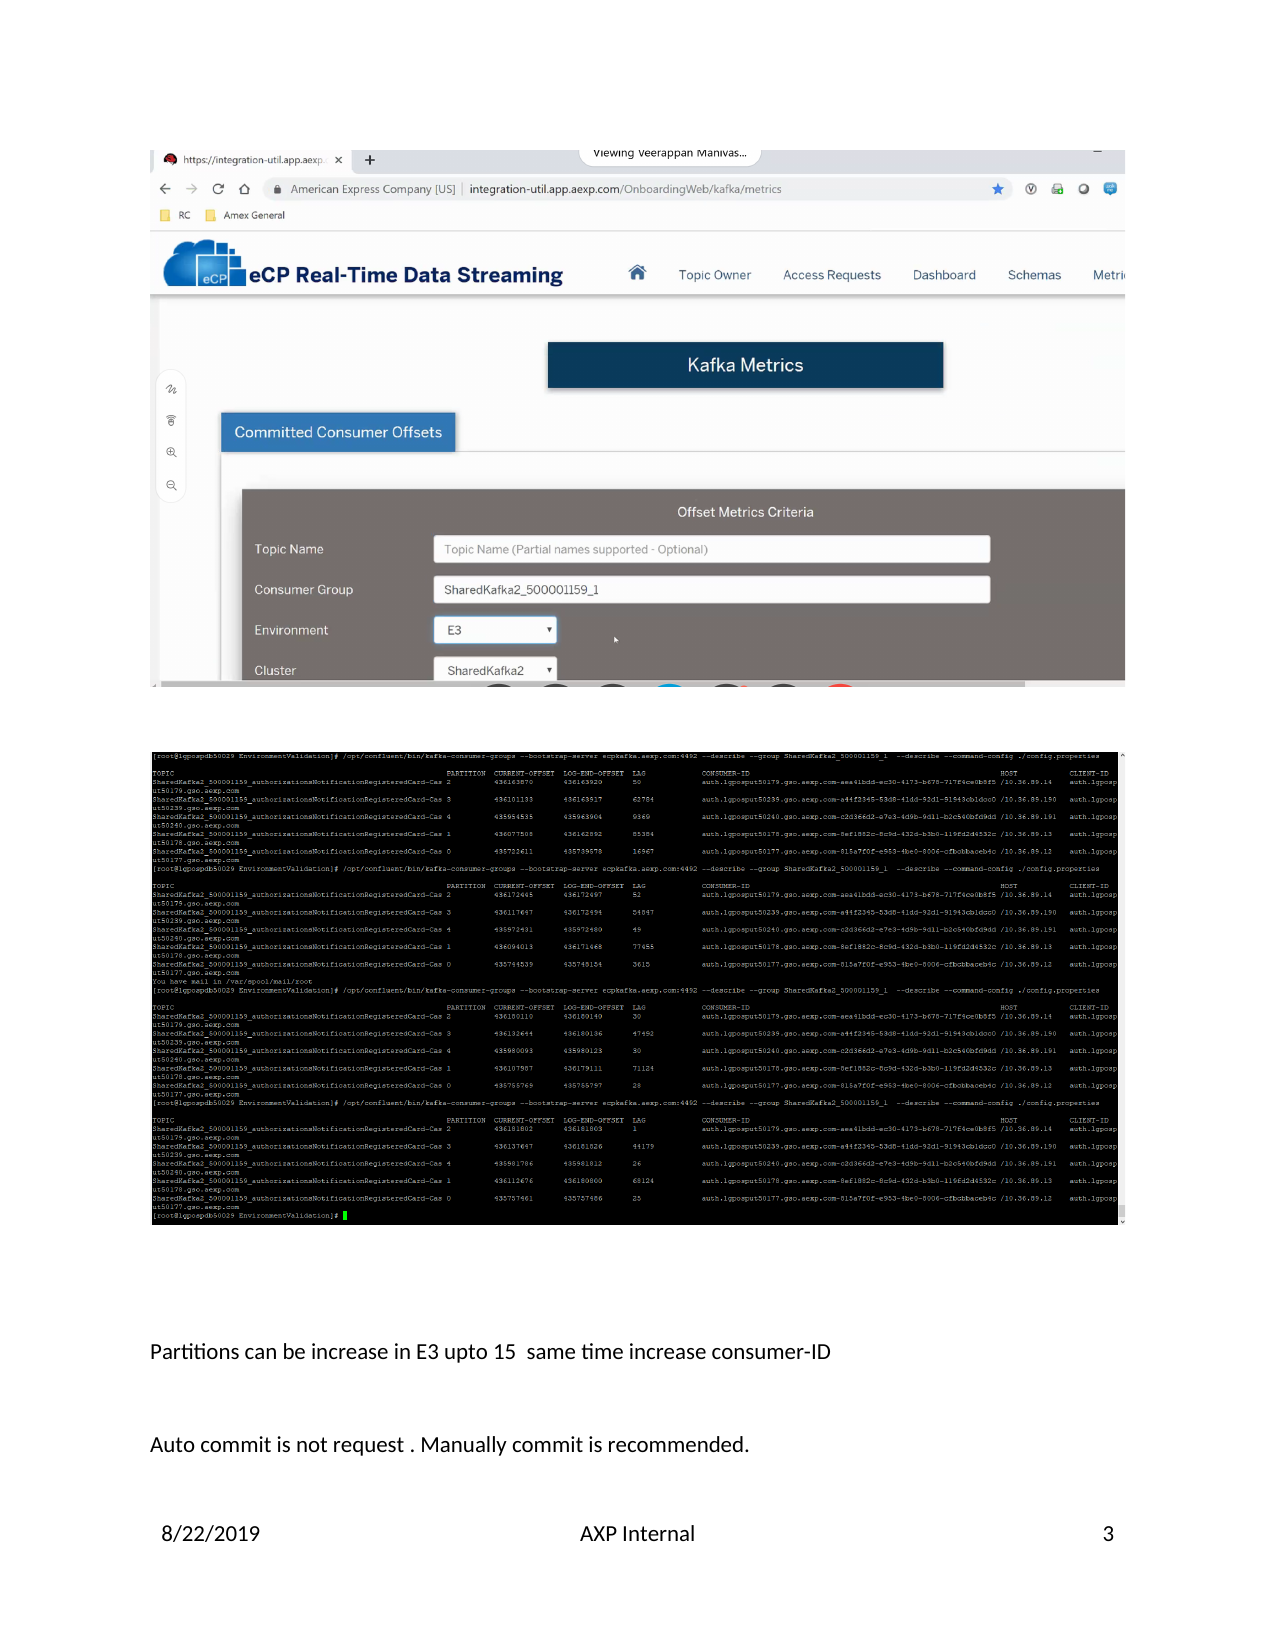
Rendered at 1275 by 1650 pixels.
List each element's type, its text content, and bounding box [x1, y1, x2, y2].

picture [150, 752, 1125, 1225]
picture [150, 150, 1125, 687]
text Partitions can be increase in E3 upto 15 same time increase consumer-ID [150, 1337, 1125, 1365]
text Auto commit is not request . Manually commit is recommended. [150, 1431, 1125, 1459]
